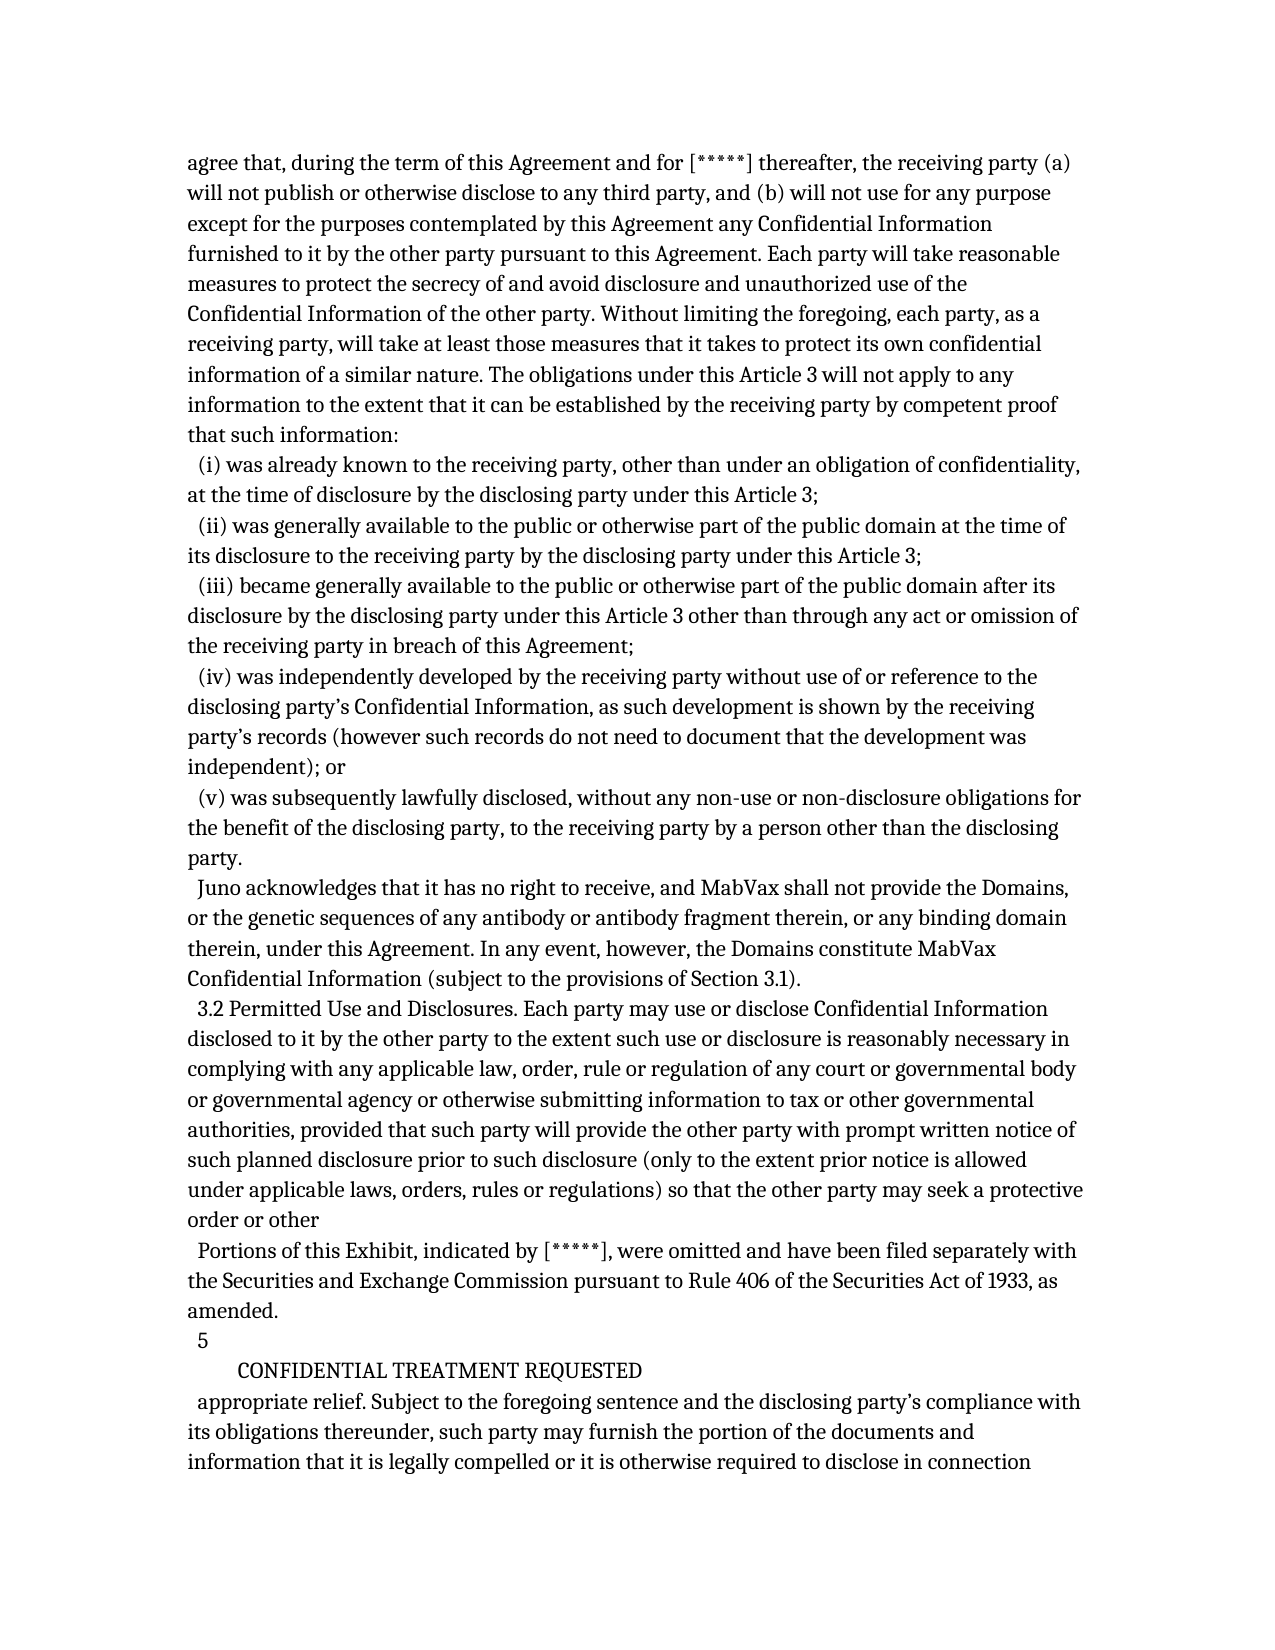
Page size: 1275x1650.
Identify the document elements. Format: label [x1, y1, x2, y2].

text [187, 150, 1087, 1475]
